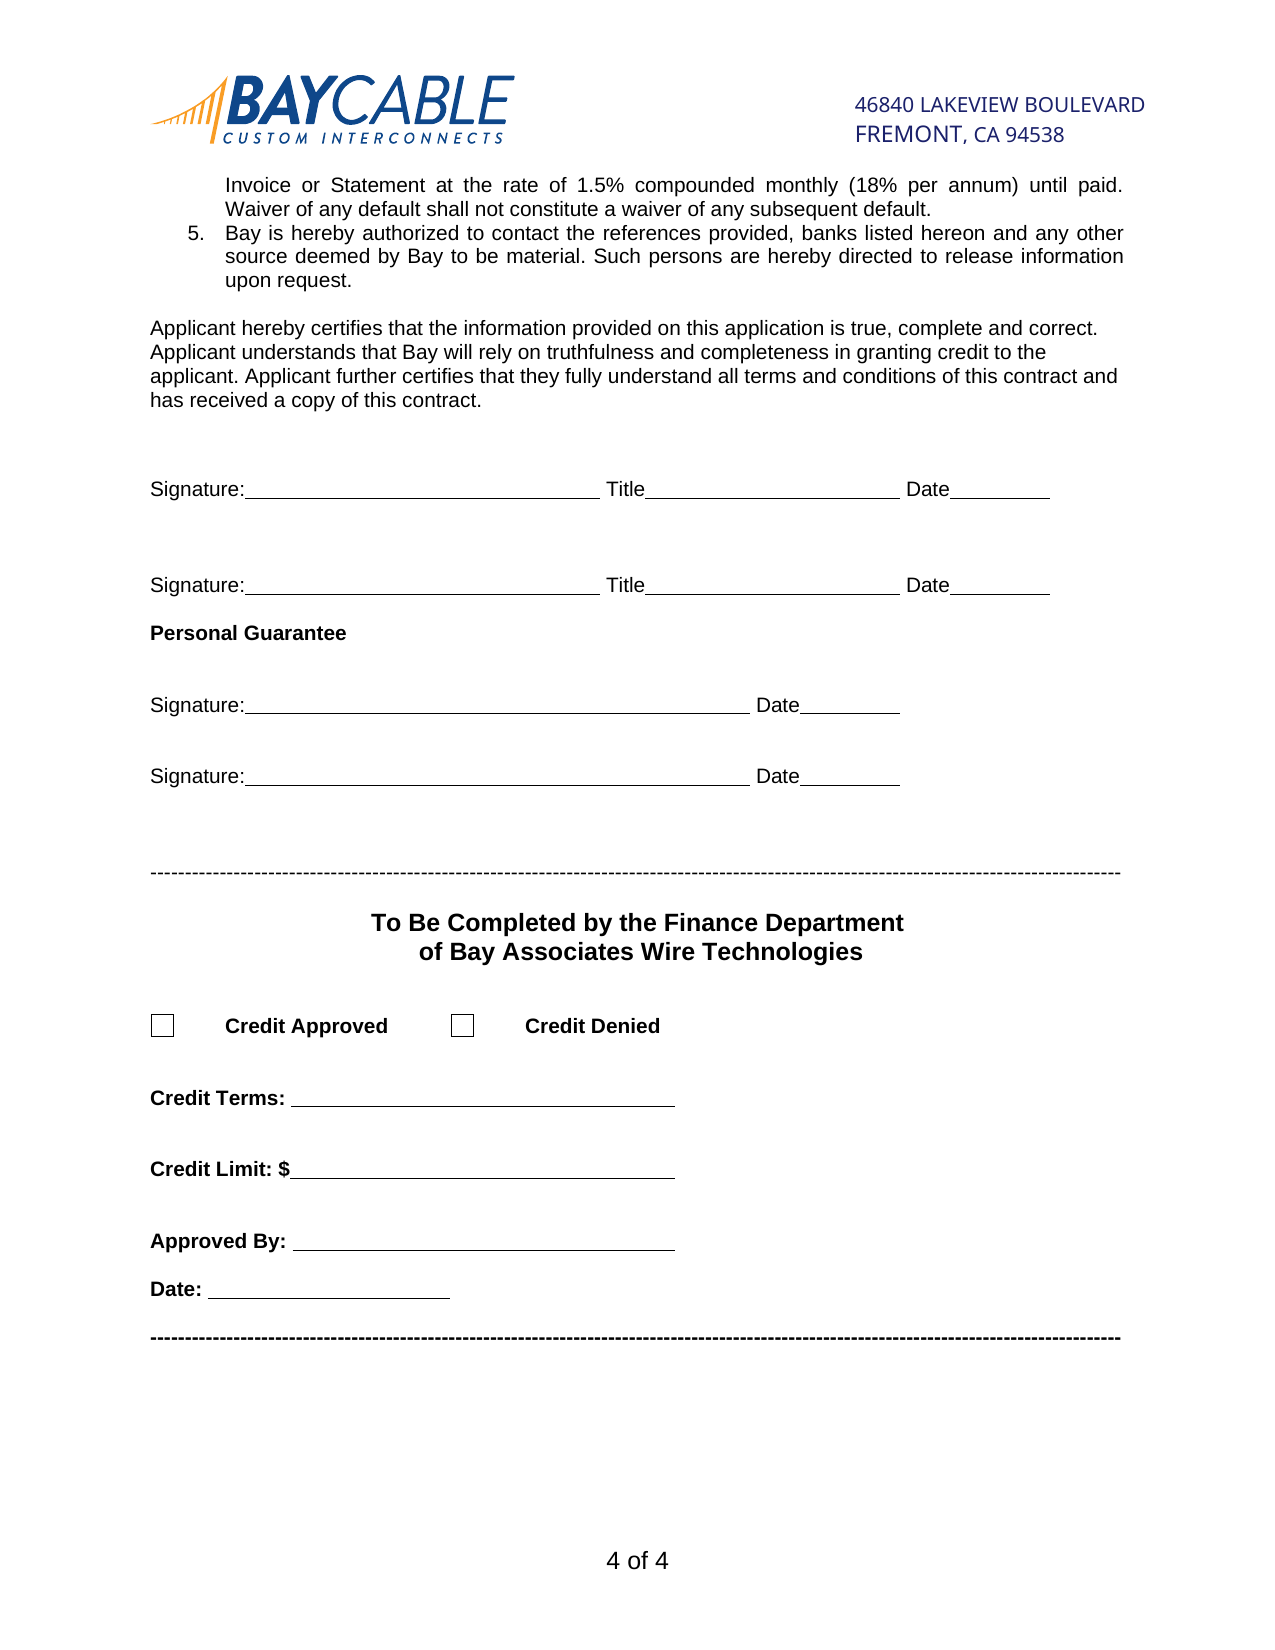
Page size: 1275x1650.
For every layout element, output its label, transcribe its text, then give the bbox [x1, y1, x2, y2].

text Date: [150, 1277, 1125, 1301]
text Signature: Date [150, 692, 1125, 716]
text -------------------------------------------------------------------------------------------------------------------------------------------- [150, 860, 1125, 884]
text Signature: Title Date [150, 477, 1125, 501]
text Credit Limit: $ [150, 1157, 1125, 1181]
text of Bay Associates Wire Technologies [150, 937, 1125, 966]
text Personal Guarantee [150, 621, 1125, 644]
text Signature: Date [150, 764, 1125, 788]
text -------------------------------------------------------------------------------------------------------------------------------------------- [150, 1325, 1125, 1349]
list Bay is hereby authorized to contact the references provided, banks listed hereon and any other source deemed by Bay to be material. Such persons are hereby directed to release information upon request. [187, 220, 1125, 292]
text Signature: Title Date [150, 573, 1125, 597]
text Credit Terms: [150, 1085, 1125, 1109]
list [187, 172, 1125, 220]
text Applicant hereby certifies that the information provided on this application is true, complete and correct. Applicant understands that Bay will rely on truthfulness and completeness in granting credit to the applicant. Applicant further certifies that they fully understand all terms and conditions of this contract and has received a copy of this contract. [150, 316, 1125, 412]
text Credit Approved Credit Denied [150, 1013, 1125, 1037]
text Approved By: [150, 1229, 1125, 1253]
text To Be Completed by the Finance Department [150, 908, 1125, 937]
